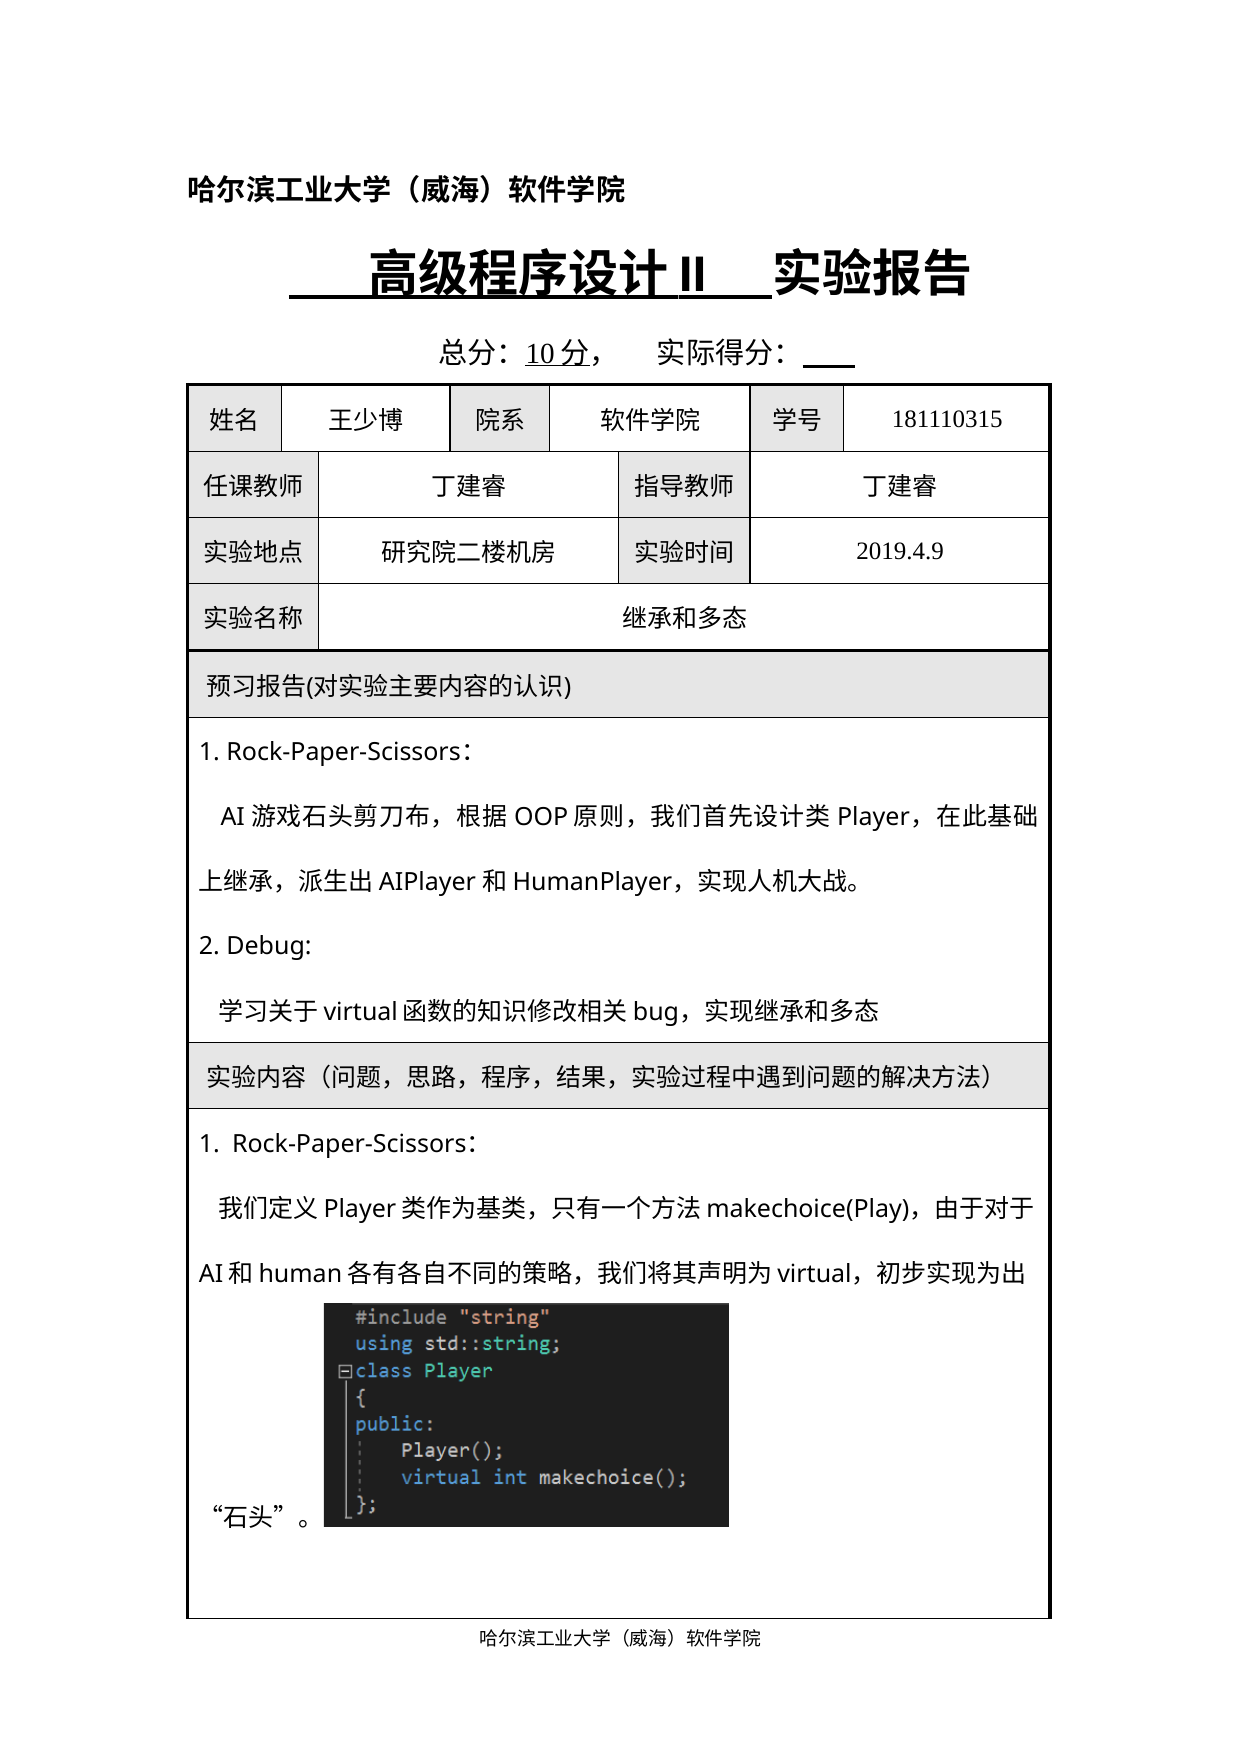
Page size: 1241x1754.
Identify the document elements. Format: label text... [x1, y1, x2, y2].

table_cell 指导教师 [619, 452, 749, 517]
table_cell 实验名称 [189, 584, 318, 649]
table_header 院系 [451, 386, 549, 451]
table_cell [189, 1109, 1048, 1617]
table_cell 继承和多态 [319, 584, 1048, 649]
table_cell 丁建睿 [319, 452, 618, 517]
table_cell 2019.4.9 [751, 518, 1048, 583]
table_header 王少博 [282, 386, 449, 451]
table_header 学号 [751, 386, 843, 451]
table_cell 任课教师 [189, 452, 318, 517]
text 哈尔滨工业大学（威海）软件学院 [187, 155, 1053, 220]
table_header 181110315 [844, 386, 1048, 451]
table_cell 实验内容（问题，思路，程序，结果，实验过程中遇到问题的解决方法） [189, 1043, 1048, 1108]
table_cell 研究院二楼机房 [319, 518, 618, 583]
table_header 软件学院 [550, 386, 749, 451]
table_cell 丁建睿 [751, 452, 1048, 517]
table_header 姓名 [189, 386, 281, 451]
text 高级程序设计II 实验报告 [187, 220, 1053, 318]
table_cell 实验地点 [189, 518, 318, 583]
table_cell 实验时间 [619, 518, 749, 583]
table_cell Rock-Paper-Scissors： AI游戏石头剪刀布，根据OOP原则，我们首先设计类Player，在此基础上继承，派生出AIPlayer 和HumanPlayer，实现人机大战。 Debug: 学习关于virtual函数的知识修改相关bug，实现继承和多态 [189, 718, 1048, 1042]
picture [323, 1303, 729, 1527]
text 总分：10分， 实际得分： [187, 318, 1053, 383]
table_cell 预习报告(对实验主要内容的认识) [189, 652, 1048, 717]
